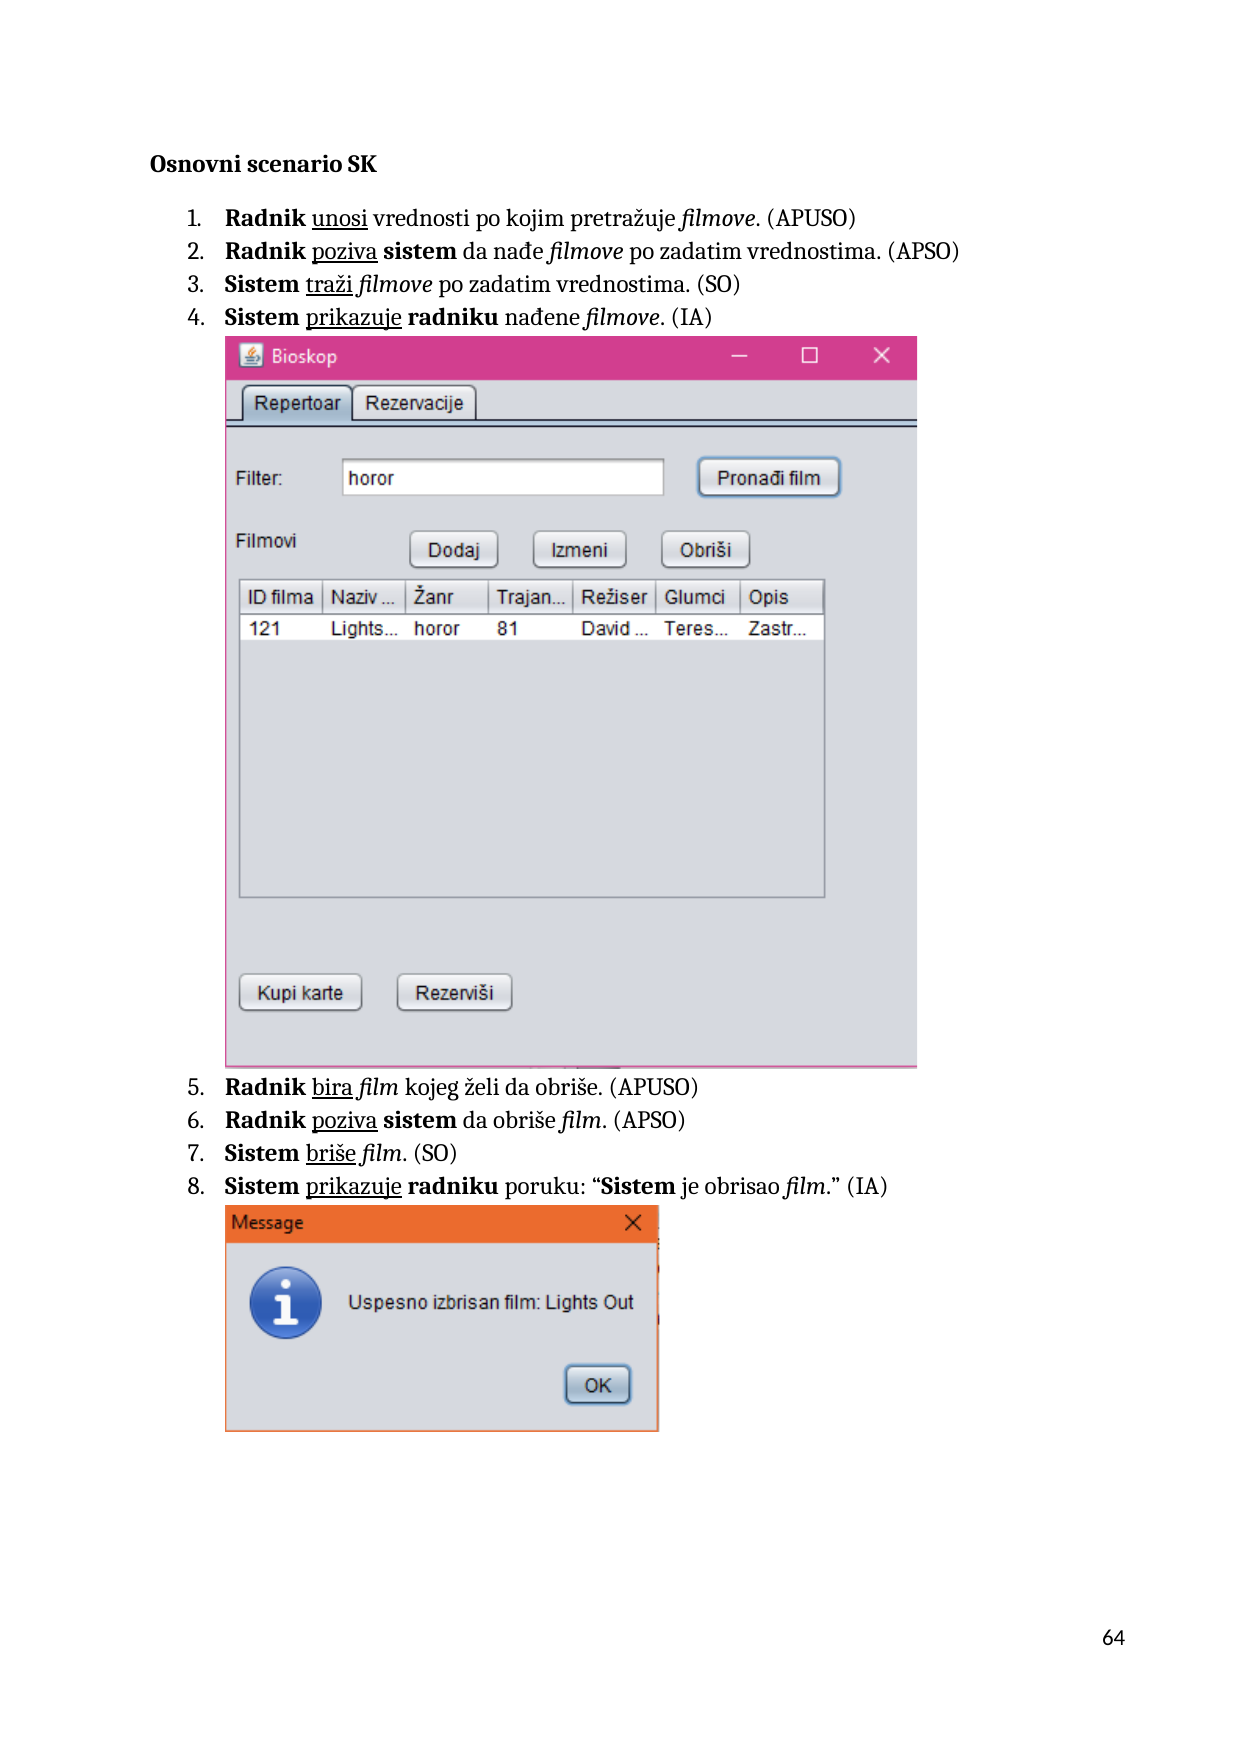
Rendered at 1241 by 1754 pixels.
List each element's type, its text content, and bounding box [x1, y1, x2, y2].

list Sistem briše film. (SO) [187, 1139, 1125, 1168]
list Sistem traži filmove po zadatim vrednostima. (SO) [187, 270, 1125, 299]
picture [225, 336, 918, 1069]
list Radnik unosi vrednosti po kojim pretražuje filmove. (APUSO) [187, 204, 1125, 233]
list Sistem prikazuje radniku poruku: “Sistem je obrisao film.” (IA) [187, 1172, 1125, 1201]
list Sistem prikazuje radniku nađene filmove. (IA) [187, 303, 1125, 332]
list Radnik bira film kojeg želi da obriše. (APUSO) [187, 1073, 1125, 1102]
list Radnik poziva sistem da obriše film. (APSO) [187, 1106, 1125, 1135]
picture [225, 1205, 660, 1432]
text Osnovni scenario SK [150, 150, 1125, 179]
list Radnik poziva sistem da nađe filmove po zadatim vrednostima. (APSO) [187, 237, 1125, 266]
